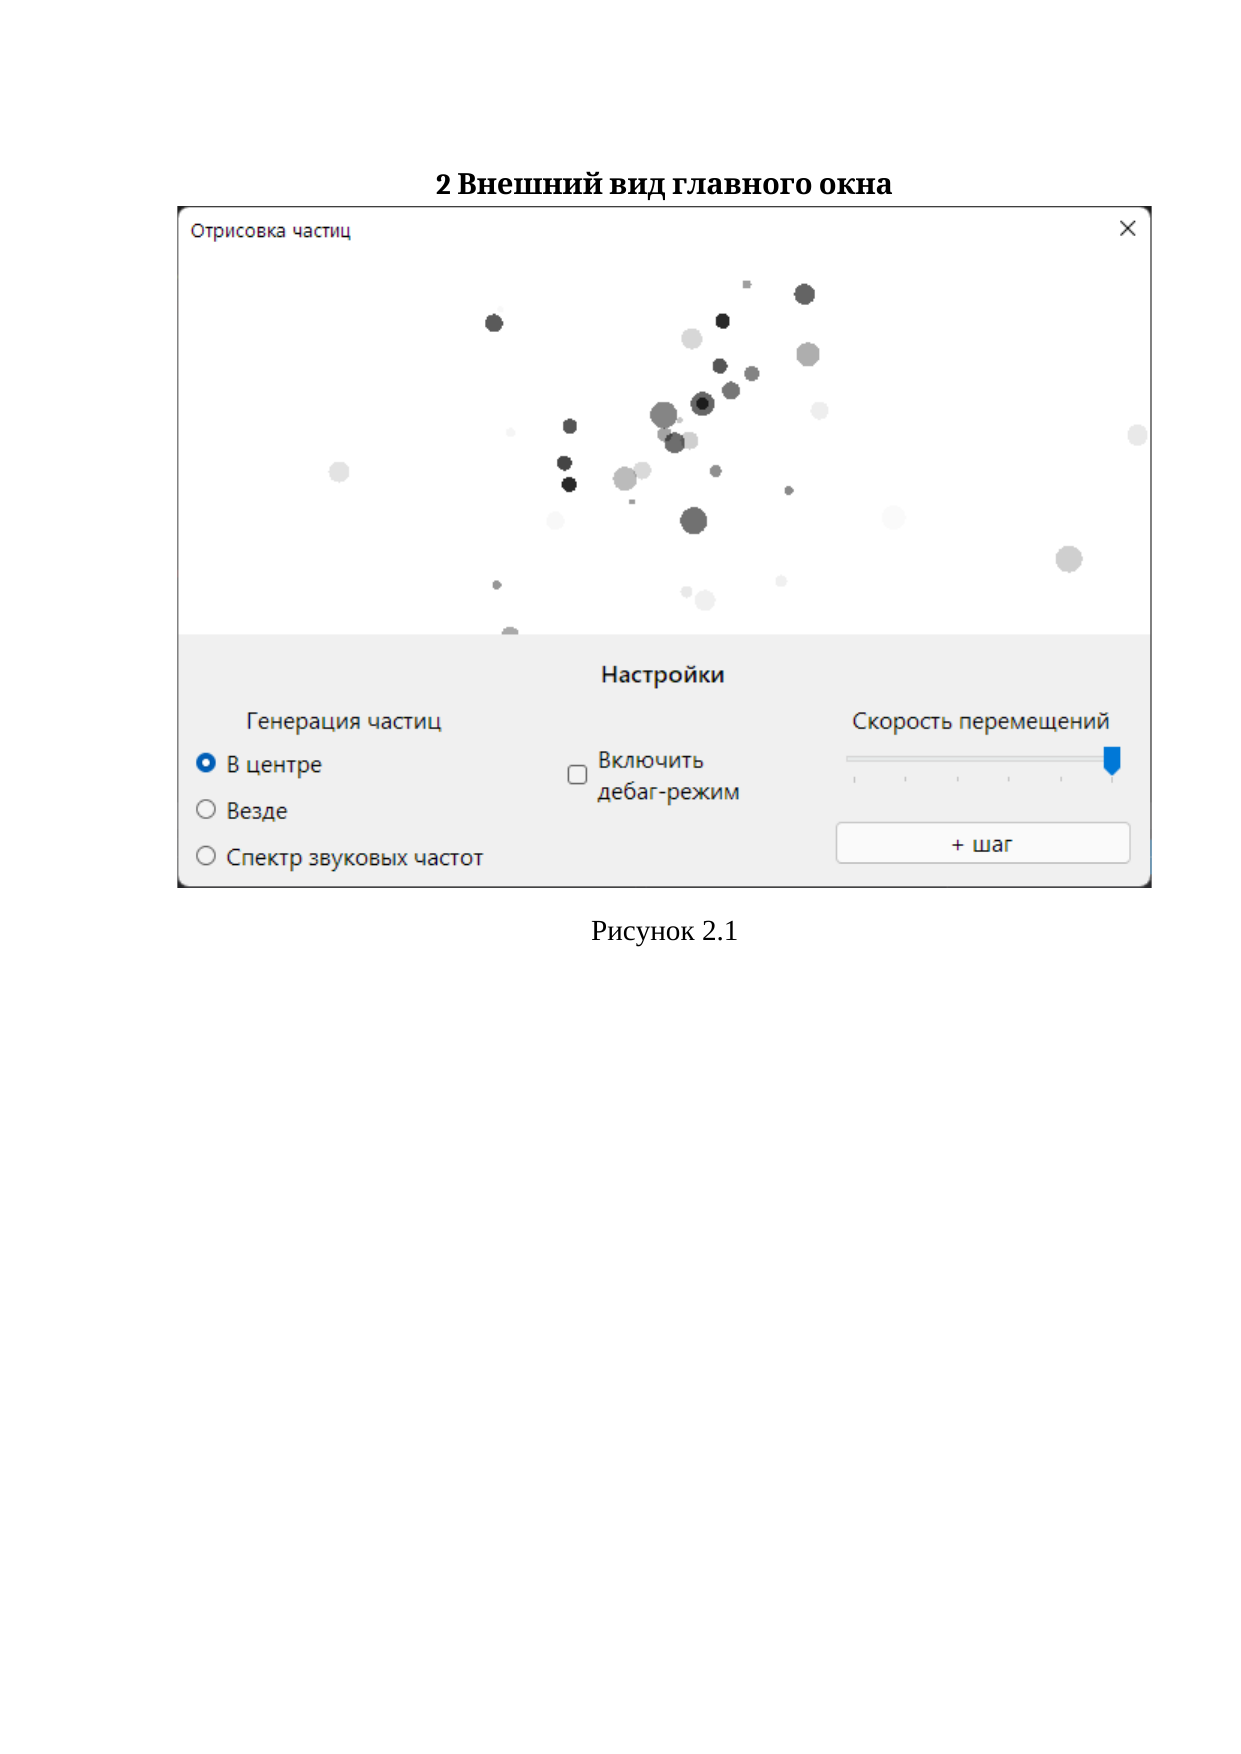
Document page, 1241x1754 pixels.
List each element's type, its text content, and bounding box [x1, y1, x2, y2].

picture [177, 206, 1152, 888]
text Рисунок 2.1 [177, 913, 1152, 946]
subtitle 2 Внешний вид главного окна [177, 168, 1152, 202]
